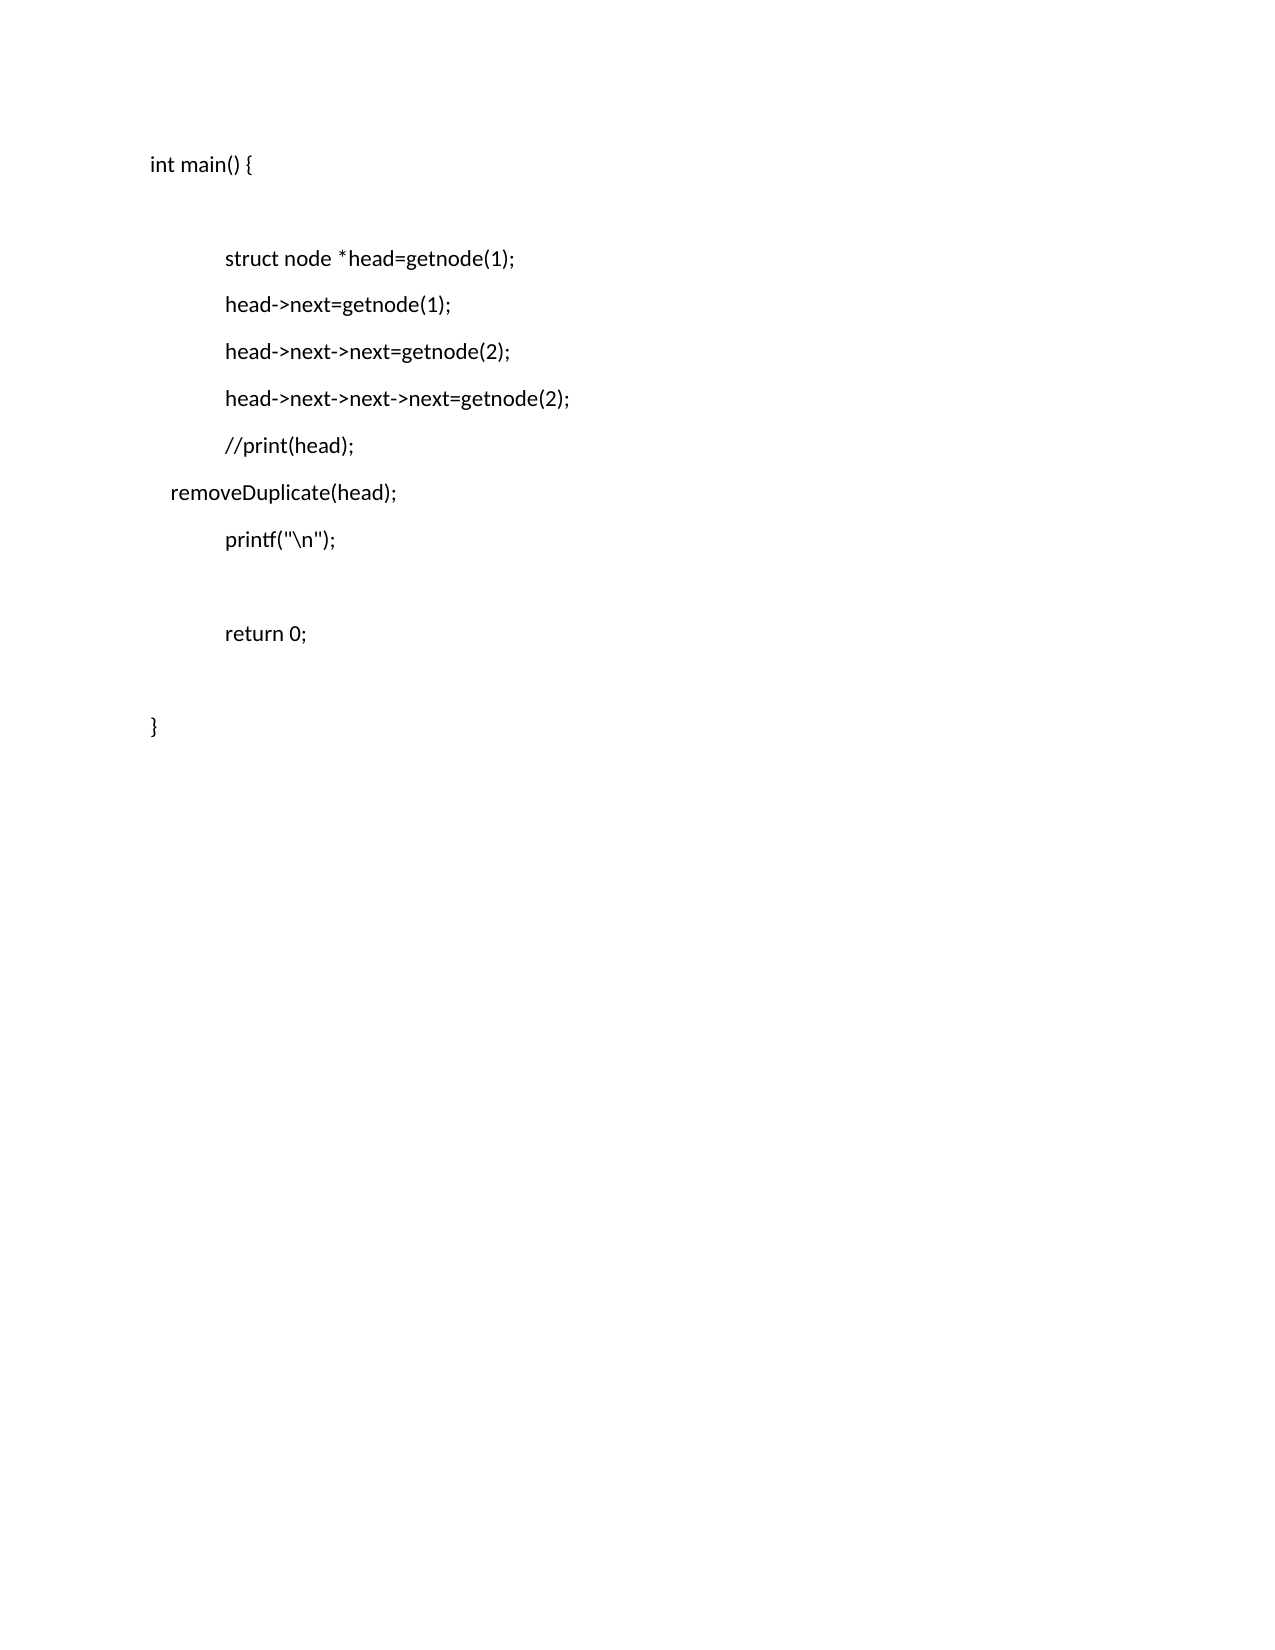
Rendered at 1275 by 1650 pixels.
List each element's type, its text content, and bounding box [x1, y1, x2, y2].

text head->next=getnode(1); [150, 291, 1125, 319]
text printf("\n"); [150, 525, 1125, 553]
text removeDuplicate(head); [150, 478, 1125, 506]
text return 0; [150, 619, 1125, 647]
text } [150, 712, 1125, 741]
text head->next->next=getnode(2); [150, 337, 1125, 366]
text head->next->next->next=getnode(2); [150, 384, 1125, 412]
text //print(head); [150, 431, 1125, 459]
text struct node *head=getnode(1); [150, 244, 1125, 272]
text int main() { [150, 150, 1125, 178]
